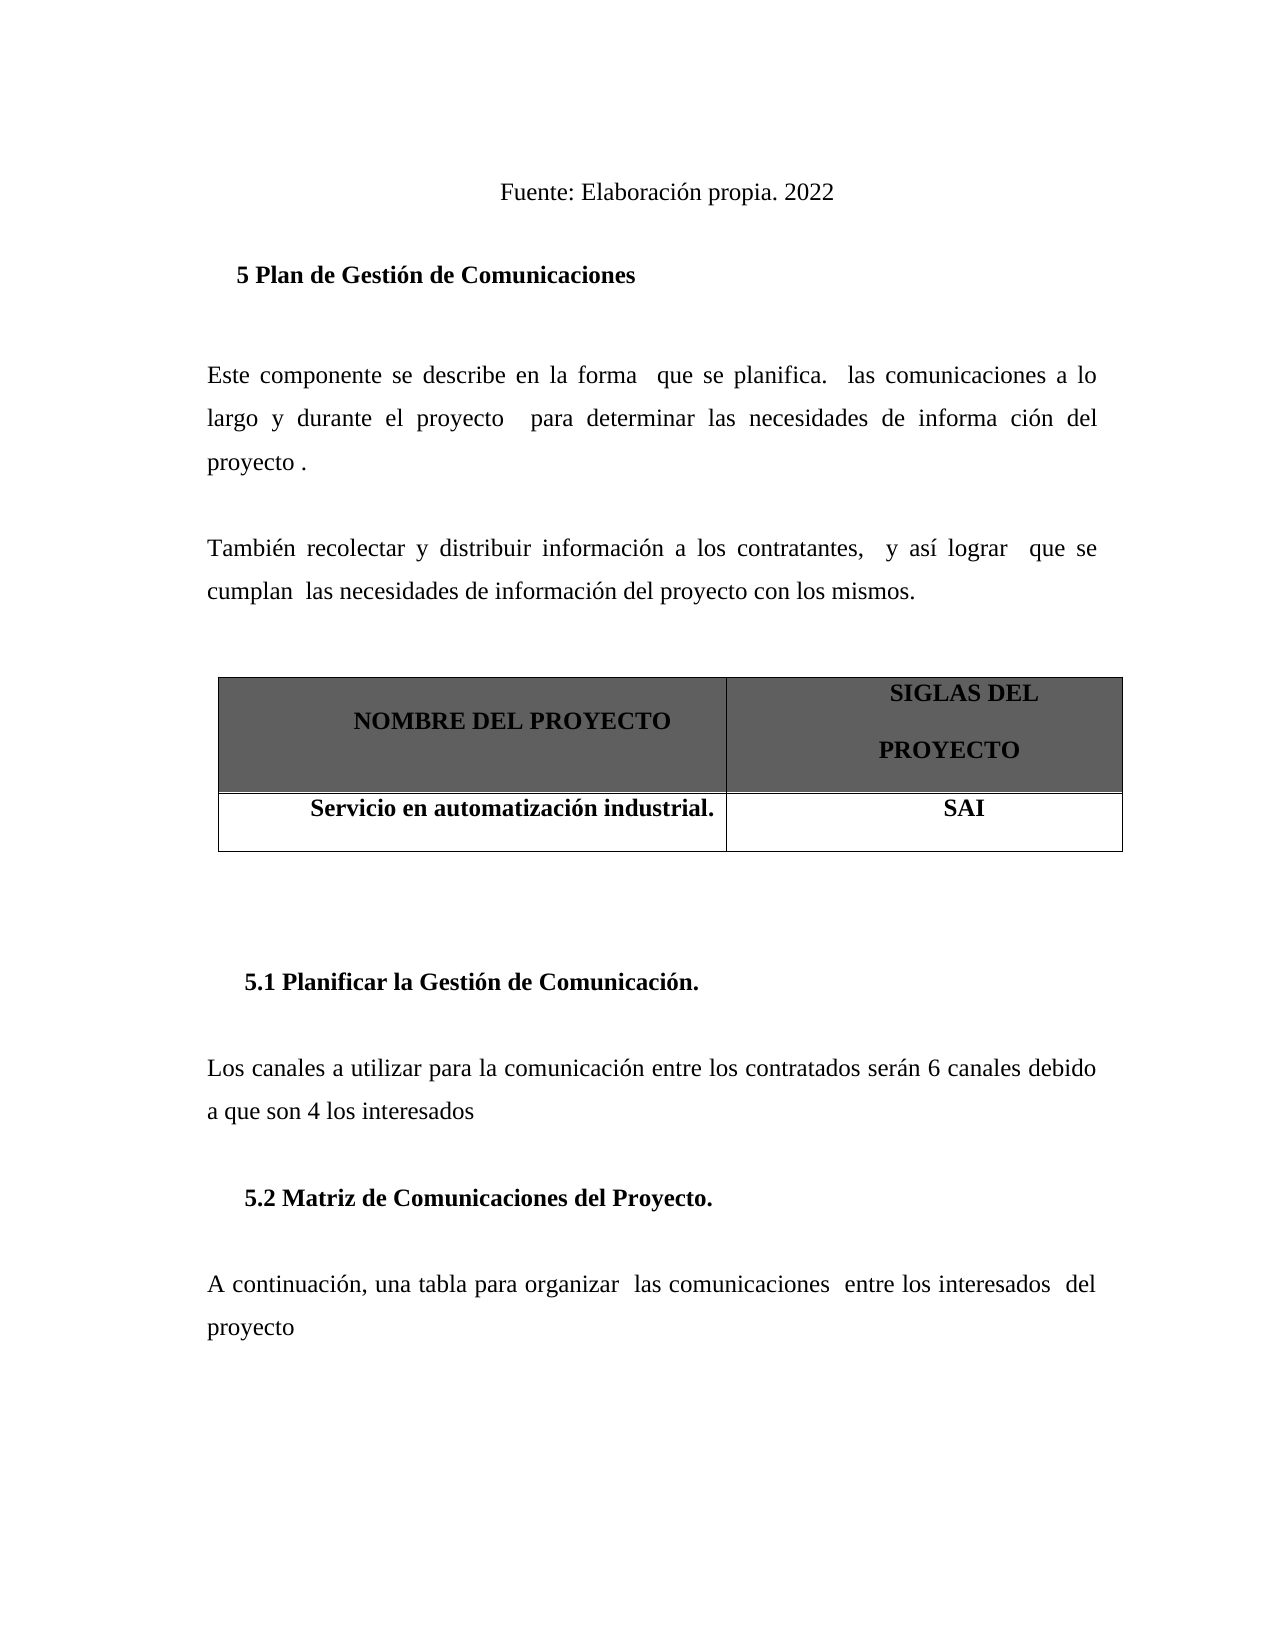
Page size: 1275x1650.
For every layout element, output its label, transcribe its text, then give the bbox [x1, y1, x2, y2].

text A continuación, una tabla para organizar las comunicaciones entre los interesados del proyecto [207, 1269, 1098, 1341]
table_header SIGLAS DEL PROYECTO [727, 678, 1122, 792]
text También recolectar y distribuir información a los contratantes, y así lograr que se cumplan las necesidades de información del proyecto con los mismos. [207, 533, 1098, 605]
text Los canales a utilizar para la comunicación entre los contratados serán 6 canales debido a que son 4 los interesados [207, 1053, 1098, 1125]
table_cell SAI [727, 794, 1122, 851]
subtitle 5 Plan de Gestión de Comunicaciones [207, 260, 1098, 288]
text Este componente se describe en la forma que se planifica. las comunicaciones a lo largo y durante el proyecto para determinar las necesidades de informa ción del proyecto . [207, 360, 1098, 475]
subtitle Matriz de Comunicaciones del Proyecto. [244, 1183, 1098, 1211]
text Fuente: Elaboración propia. 2022 [207, 177, 1098, 206]
table_header NOMBRE DEL PROYECTO [219, 678, 726, 792]
table_cell Servicio en automatización industrial. [219, 794, 726, 851]
subtitle Planificar la Gestión de Comunicación. [244, 967, 1098, 996]
